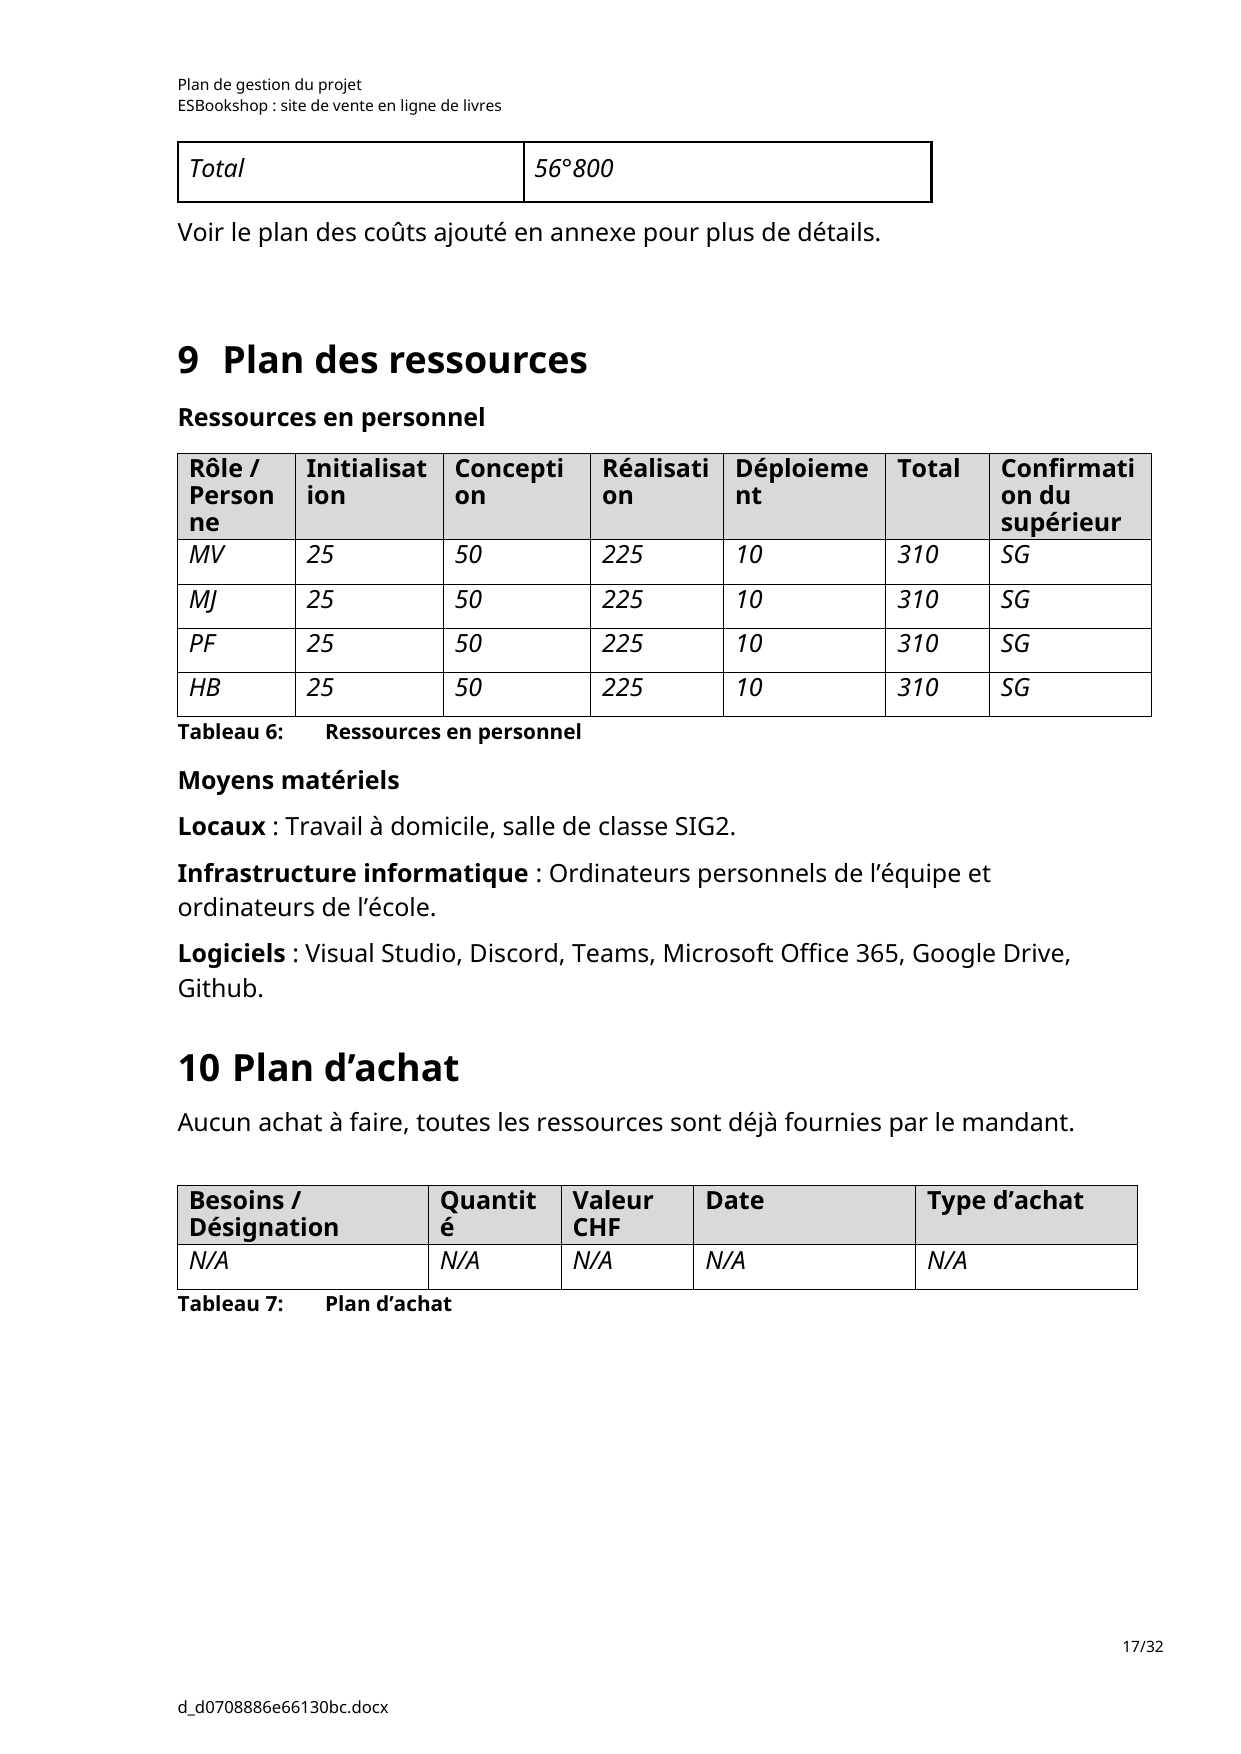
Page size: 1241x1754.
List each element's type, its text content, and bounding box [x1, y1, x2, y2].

table_cell 56°800 [525, 143, 930, 201]
text Infrastructure informatique : Ordinateurs personnels de l’équipe et ordinateurs de l’école. [177, 856, 1122, 924]
table_cell 50 [444, 540, 590, 583]
table_cell 10 [724, 629, 885, 672]
table_cell N/A [916, 1245, 1137, 1288]
table_cell 25 [296, 540, 443, 583]
table_cell 10 [724, 673, 885, 716]
table_header Date [694, 1186, 915, 1244]
table_cell 50 [444, 585, 590, 628]
table_header Type d’achat [916, 1186, 1137, 1244]
table_header Valeur CHF [562, 1186, 693, 1244]
table_cell 225 [591, 629, 723, 672]
table_cell 225 [591, 585, 723, 628]
table_cell 50 [444, 629, 590, 672]
table_header Initialisation [296, 454, 443, 539]
text Ressources en personnel [177, 400, 1122, 434]
table_cell SG [990, 540, 1151, 583]
table_cell Total [179, 143, 523, 201]
table_cell 225 [591, 540, 723, 583]
table_cell 310 [886, 629, 989, 672]
table_cell 10 [724, 585, 885, 628]
table_header Confirmation du supérieur [990, 454, 1151, 539]
table_cell 310 [886, 673, 989, 716]
table_header Réalisation [591, 454, 723, 539]
text Voir le plan des coûts ajouté en annexe pour plus de détails. [177, 215, 1122, 249]
subtitle Plan des ressources [177, 333, 1122, 383]
table_cell MV [178, 540, 295, 583]
table_header Rôle / Personne [178, 454, 295, 539]
table_header Déploiement [724, 454, 885, 539]
text Tableau 6: Ressources en personnel [177, 717, 1122, 746]
table_cell 25 [296, 673, 443, 716]
table_cell 225 [591, 673, 723, 716]
table_header Besoins / Désignation [178, 1186, 428, 1244]
table_cell N/A [178, 1245, 428, 1288]
text Aucun achat à faire, toutes les ressources sont déjà fournies par le mandant. [177, 1104, 1122, 1138]
table_cell SG [990, 673, 1151, 716]
table_cell SG [990, 585, 1151, 628]
table_cell 25 [296, 585, 443, 628]
table_cell SG [990, 629, 1151, 672]
table_cell PF [178, 629, 295, 672]
table_cell 10 [724, 540, 885, 583]
table_cell 50 [444, 673, 590, 716]
table_cell 310 [886, 585, 989, 628]
table_cell MJ [178, 585, 295, 628]
table_cell HB [178, 673, 295, 716]
text Logiciels : Visual Studio, Discord, Teams, Microsoft Office 365, Google Drive, Github. [177, 936, 1122, 1004]
table_header Conception [444, 454, 590, 539]
table_header Quantité [429, 1186, 561, 1244]
table_cell N/A [429, 1245, 561, 1288]
table_header Total [886, 454, 989, 539]
table_cell 25 [296, 629, 443, 672]
text Moyens matériels [177, 762, 1122, 796]
text Tableau 7: Plan d’achat [177, 1290, 1122, 1318]
table_cell N/A [562, 1245, 693, 1288]
table_cell 310 [886, 540, 989, 583]
subtitle Plan d’achat [177, 1042, 1122, 1092]
text Locaux : Travail à domicile, salle de classe SIG2. [177, 809, 1122, 843]
table_cell N/A [694, 1245, 915, 1288]
